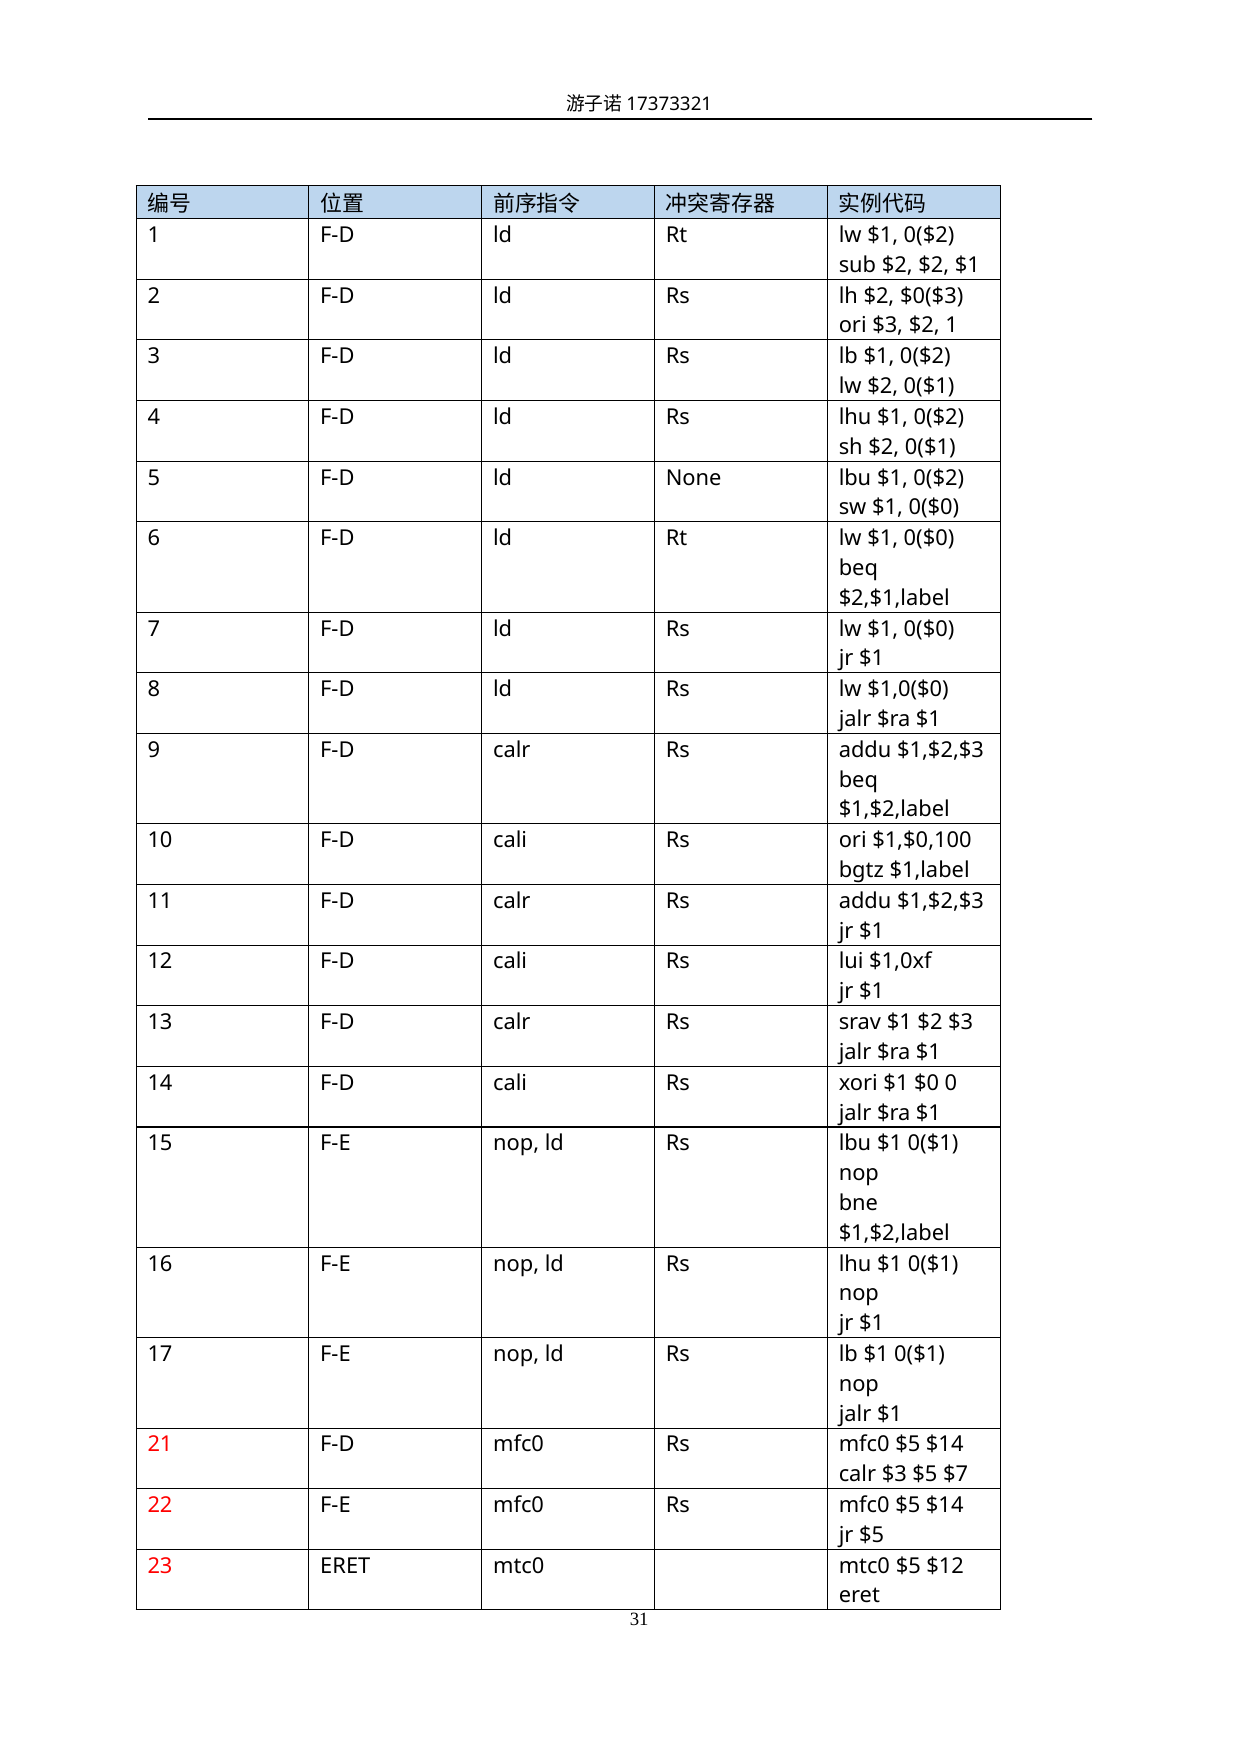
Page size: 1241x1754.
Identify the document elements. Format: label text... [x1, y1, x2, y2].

table_cell ld [482, 401, 654, 461]
table_cell F-D [309, 522, 481, 612]
table_cell Rs [655, 734, 827, 823]
table_cell mfc0 $5 $14 jr $5 [828, 1489, 1000, 1549]
table_cell calr [482, 734, 654, 823]
table_cell lbu $1, 0($2) sw $1, 0($0) [828, 462, 1000, 521]
table_header 编号 [137, 186, 308, 218]
table_cell F-D [309, 613, 481, 672]
table_cell lui $1,0xf jr $1 [828, 946, 1000, 1005]
table_cell ld [482, 462, 654, 521]
table_cell addu $1,$2,$3 jr $1 [828, 885, 1000, 944]
table_cell lb $1 0($1) nop jalr $1 [828, 1338, 1000, 1427]
table_cell 8 [137, 673, 308, 733]
table_cell calr [482, 885, 654, 944]
table_cell F-D [309, 824, 481, 884]
table_cell Rs [655, 885, 827, 944]
table_cell F-E [309, 1128, 481, 1247]
table_cell cali [482, 824, 654, 884]
table_cell Rs [655, 613, 827, 672]
table_cell 13 [137, 1006, 308, 1066]
table_cell 10 [137, 824, 308, 884]
table_cell nop, ld [482, 1128, 654, 1247]
table_cell Rs [655, 673, 827, 733]
table_header 冲突寄存器 [655, 186, 827, 218]
table_cell ori $1,$0,100 bgtz $1,label [828, 824, 1000, 884]
table_cell 12 [137, 946, 308, 1005]
table_cell lhu $1, 0($2) sh $2, 0($1) [828, 401, 1000, 461]
table_cell F-E [309, 1489, 481, 1549]
table_cell None [655, 462, 827, 521]
table_header 位置 [309, 186, 481, 218]
table_cell Rs [655, 824, 827, 884]
table_cell 2 [137, 280, 308, 339]
table_cell 23 [137, 1550, 308, 1609]
table_cell Rs [655, 340, 827, 400]
table_cell lw $1, 0($0) jr $1 [828, 613, 1000, 672]
table_cell mtc0 [482, 1550, 654, 1609]
table_cell addu $1,$2,$3 beq $1,$2,label [828, 734, 1000, 823]
table_cell F-D [309, 673, 481, 733]
table_cell lbu $1 0($1) nop bne $1,$2,label [828, 1128, 1000, 1247]
table_cell 22 [137, 1489, 308, 1549]
table_cell Rs [655, 280, 827, 339]
table_cell F-D [309, 462, 481, 521]
table_cell ERET [309, 1550, 481, 1609]
table_cell F-D [309, 1006, 481, 1066]
table_cell F-D [309, 340, 481, 400]
table_cell 7 [137, 613, 308, 672]
table_cell mfc0 [482, 1429, 654, 1488]
table_cell Rs [655, 1248, 827, 1337]
table_cell Rs [655, 1489, 827, 1549]
table_cell F-E [309, 1248, 481, 1337]
table_cell ld [482, 673, 654, 733]
table_cell 1 [137, 219, 308, 279]
table_cell Rt [655, 522, 827, 612]
table_cell Rs [655, 401, 827, 461]
table_cell [655, 1550, 827, 1609]
table_cell Rs [655, 1338, 827, 1427]
table_cell 9 [137, 734, 308, 823]
table_cell F-D [309, 219, 481, 279]
table_cell lw $1, 0($0) beq $2,$1,label [828, 522, 1000, 612]
table_cell F-D [309, 946, 481, 1005]
table_cell lw $1,0($0) jalr $ra $1 [828, 673, 1000, 733]
table_cell Rt [655, 219, 827, 279]
table_cell cali [482, 1067, 654, 1126]
table_cell Rs [655, 1067, 827, 1126]
table_cell ld [482, 522, 654, 612]
table_cell F-D [309, 1429, 481, 1488]
table_cell nop, ld [482, 1338, 654, 1427]
table_cell lhu $1 0($1) nop jr $1 [828, 1248, 1000, 1337]
table_cell Rs [655, 946, 827, 1005]
table_cell calr [482, 1006, 654, 1066]
table_cell nop, ld [482, 1248, 654, 1337]
table_cell Rs [655, 1429, 827, 1488]
table_cell ld [482, 280, 654, 339]
table_cell Rs [655, 1006, 827, 1066]
table_header 实例代码 [828, 186, 1000, 218]
table_cell cali [482, 946, 654, 1005]
table_cell lh $2, $0($3) ori $3, $2, 1 [828, 280, 1000, 339]
table_cell mfc0 $5 $14 calr $3 $5 $7 [828, 1429, 1000, 1488]
table_cell xori $1 $0 0 jalr $ra $1 [828, 1067, 1000, 1126]
table_cell 3 [137, 340, 308, 400]
table_cell ld [482, 613, 654, 672]
table_cell lw $1, 0($2) sub $2, $2, $1 [828, 219, 1000, 279]
table_cell 17 [137, 1338, 308, 1427]
table_cell 21 [137, 1429, 308, 1488]
table_cell F-D [309, 734, 481, 823]
table_cell 16 [137, 1248, 308, 1337]
table_cell srav $1 $2 $3 jalr $ra $1 [828, 1006, 1000, 1066]
table_header 前序指令 [482, 186, 654, 218]
table_cell 11 [137, 885, 308, 944]
table_cell F-D [309, 885, 481, 944]
table_cell ld [482, 340, 654, 400]
table_cell F-D [309, 1067, 481, 1126]
table_cell 5 [137, 462, 308, 521]
table_cell 4 [137, 401, 308, 461]
table_cell mtc0 $5 $12 eret [828, 1550, 1000, 1609]
table_cell 14 [137, 1067, 308, 1126]
table_cell F-E [309, 1338, 481, 1427]
table_cell ld [482, 219, 654, 279]
table_cell lb $1, 0($2) lw $2, 0($1) [828, 340, 1000, 400]
table_cell Rs [655, 1128, 827, 1247]
table_cell 6 [137, 522, 308, 612]
table_cell mfc0 [482, 1489, 654, 1549]
table_cell F-D [309, 401, 481, 461]
table_cell 15 [137, 1128, 308, 1247]
table_cell F-D [309, 280, 481, 339]
